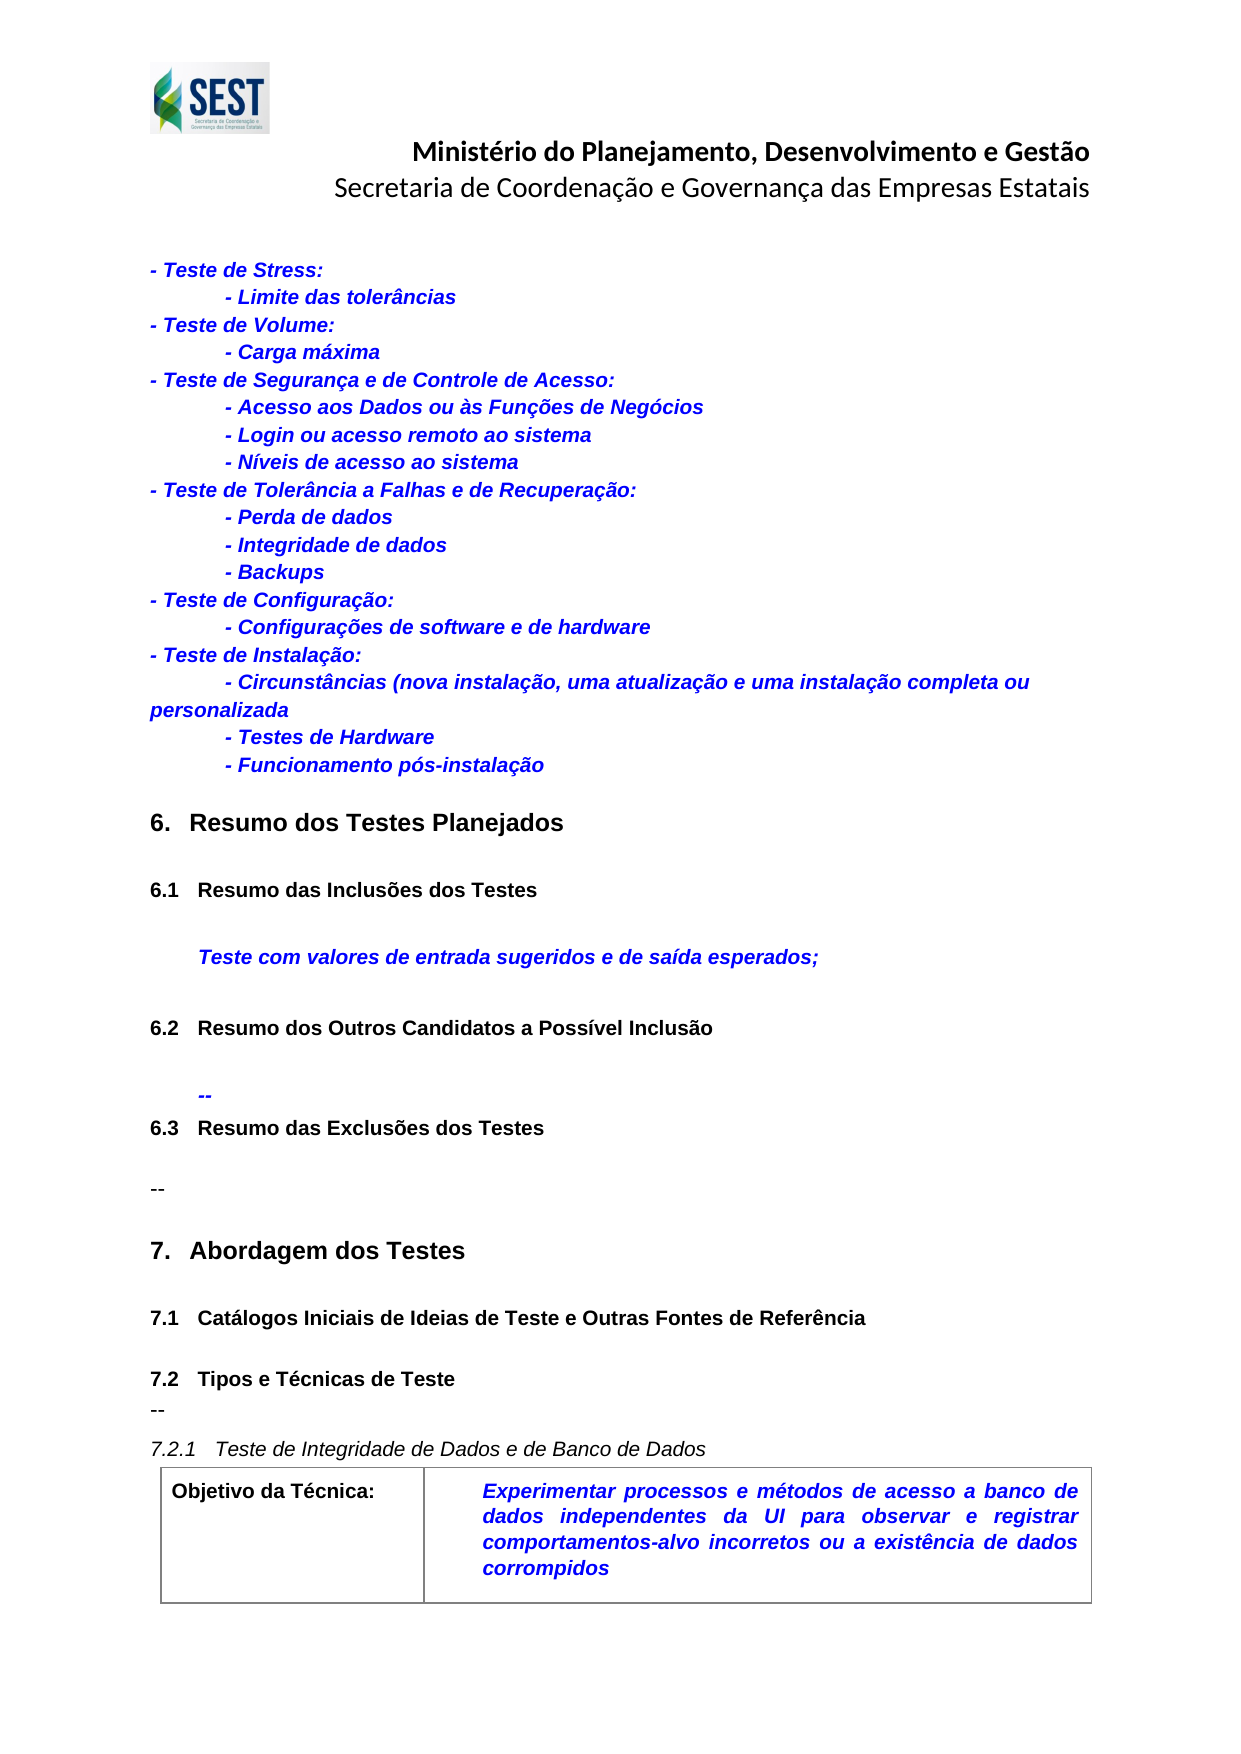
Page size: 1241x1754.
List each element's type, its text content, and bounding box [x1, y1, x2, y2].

subtitle 6.2 Resumo dos Outros Candidatos a Possível Inclusão [150, 1022, 1090, 1039]
text - Teste de Tolerância a Falhas e de Recuperação: [150, 477, 1090, 501]
text - Backups [150, 560, 1090, 584]
text Teste com valores de entrada sugeridos e de saída esperados; [198, 945, 1090, 969]
table_header Objetivo da Técnica: [162, 1468, 423, 1602]
text - Níveis de acesso ao sistema [225, 450, 1090, 474]
text - Teste de Volume: [150, 312, 1090, 336]
table_header Experimentar processos e métodos de acesso a banco de dados independentes da UI para observar e registrar comportamentos-alvo incorretos ou a existência de dados corrompidos [425, 1468, 1091, 1602]
subtitle 6.3 Resumo das Exclusões dos Testes [150, 1122, 1090, 1138]
subtitle 7.1 Catálogos Iniciais de Ideias de Teste e Outras Fontes de Referência [150, 1312, 1090, 1328]
subtitle 6. Resumo dos Testes Planejados [150, 820, 500, 835]
text - Teste de Segurança e de Controle de Acesso: [150, 367, 1090, 391]
text -- [150, 1175, 1090, 1201]
text -- [150, 1396, 1090, 1422]
text - Configurações de software e de hardware [150, 615, 1090, 639]
text -- [198, 1083, 1090, 1107]
subtitle 6. Resumo dos Testes Planejados [503, 820, 1090, 835]
subtitle 7. Abordagem dos Testes [288, 1248, 1090, 1263]
text - Integridade de dados [150, 532, 1090, 556]
picture [150, 62, 270, 134]
subtitle 7.2 Tipos e Técnicas de Teste [150, 1373, 1090, 1390]
text - Acesso aos Dados ou às Funções de Negócios [150, 395, 1090, 419]
subtitle 7. Abordagem dos Testes [150, 1248, 286, 1263]
text - Limite das tolerâncias [150, 285, 1090, 309]
text - Teste de Configuração: [150, 587, 1090, 611]
text - Teste de Stress: [150, 257, 1090, 281]
text - Circunstâncias (nova instalação, uma atualização e uma instalação completa ou personalizada [150, 670, 1090, 721]
subtitle 6.1 Resumo das Inclusões dos Testes [150, 884, 1090, 901]
text - Teste de Instalação: [150, 642, 1090, 666]
text - Perda de dados [150, 505, 1090, 529]
text - Carga máxima [150, 340, 1090, 364]
text - Login ou acesso remoto ao sistema [150, 422, 1090, 446]
text - Testes de Hardware - Funcionamento pós-instalação [225, 725, 1090, 776]
subtitle 7.2.1 Teste de Integridade de Dados e de Banco de Dados [150, 1439, 1090, 1461]
